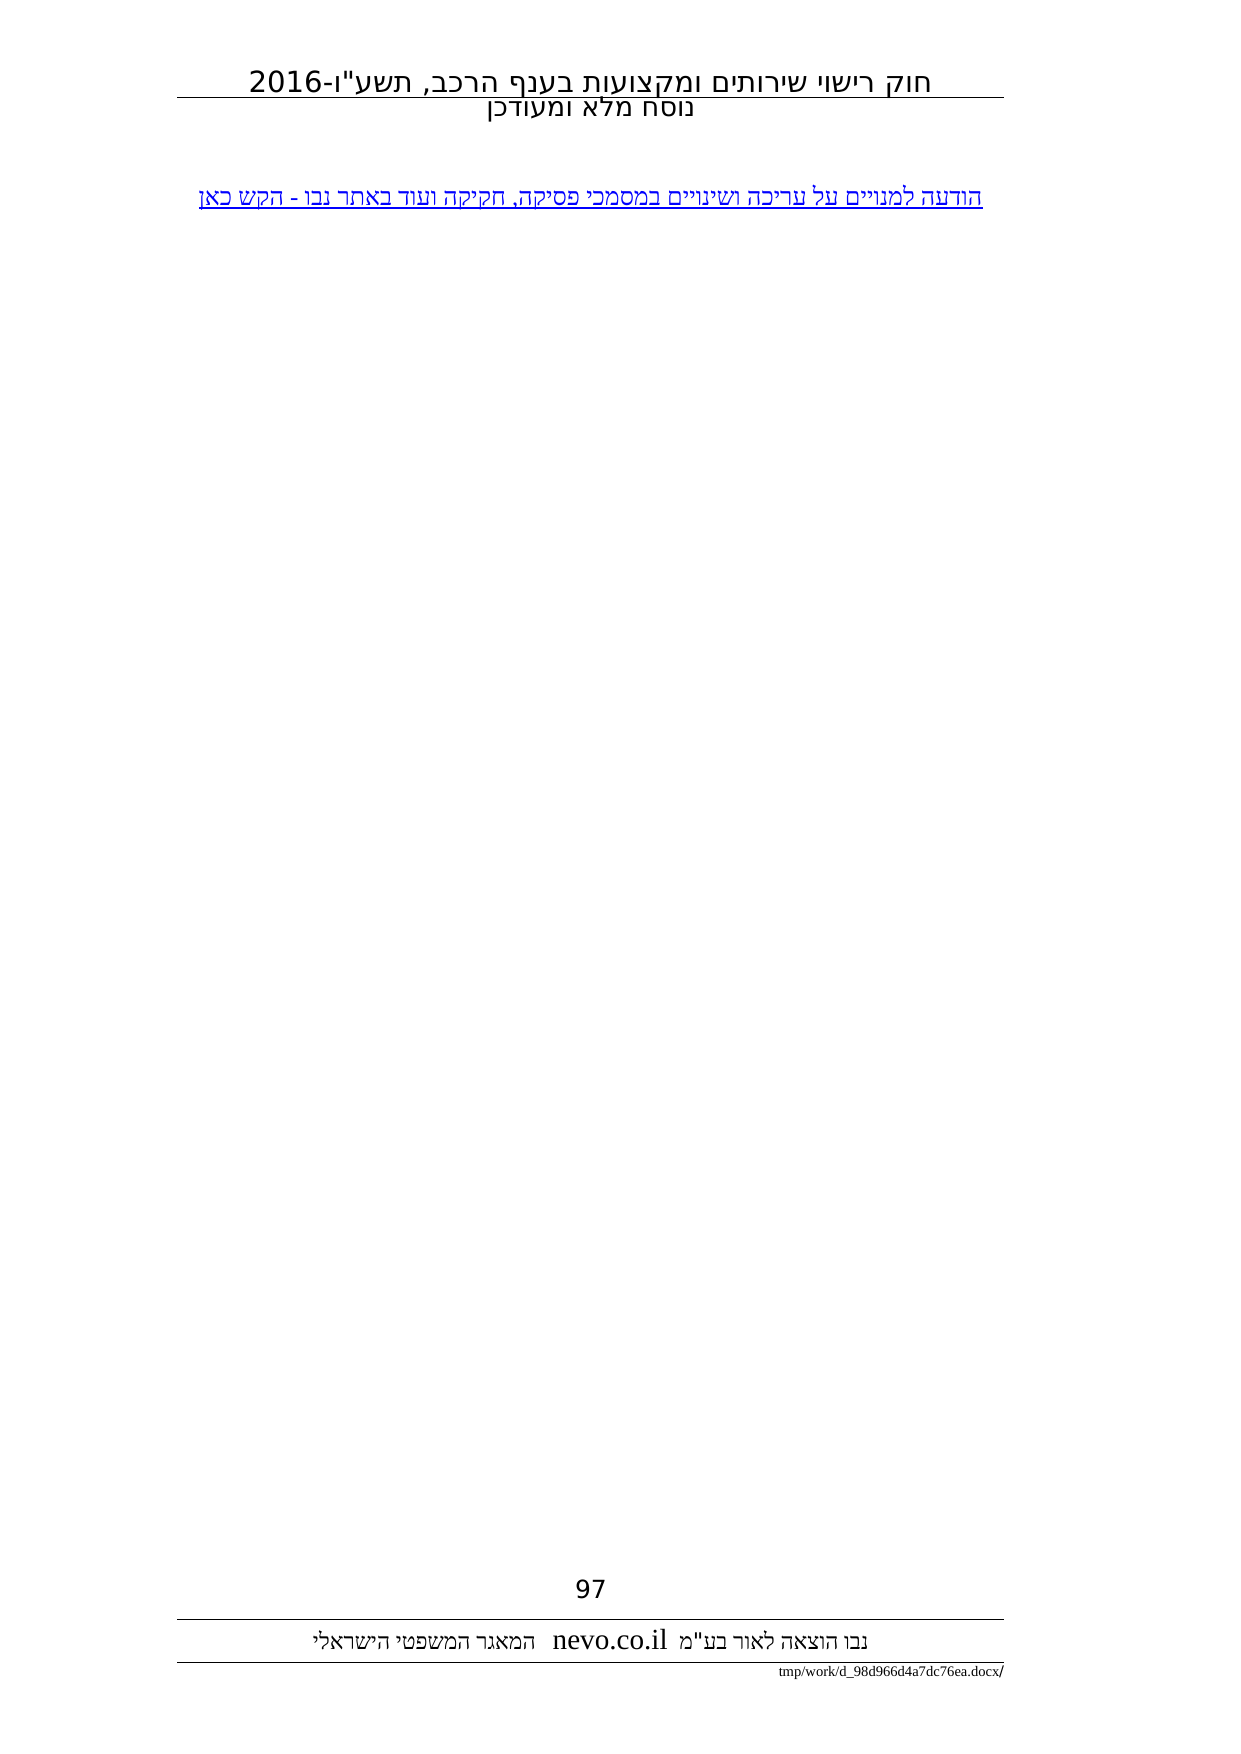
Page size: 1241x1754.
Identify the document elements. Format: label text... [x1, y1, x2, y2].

text הודעה למנויים על עריכה ושינויים במסמכי פסיקה, חקיקה ועוד באתר נבו - הקש כאן [177, 182, 1004, 211]
